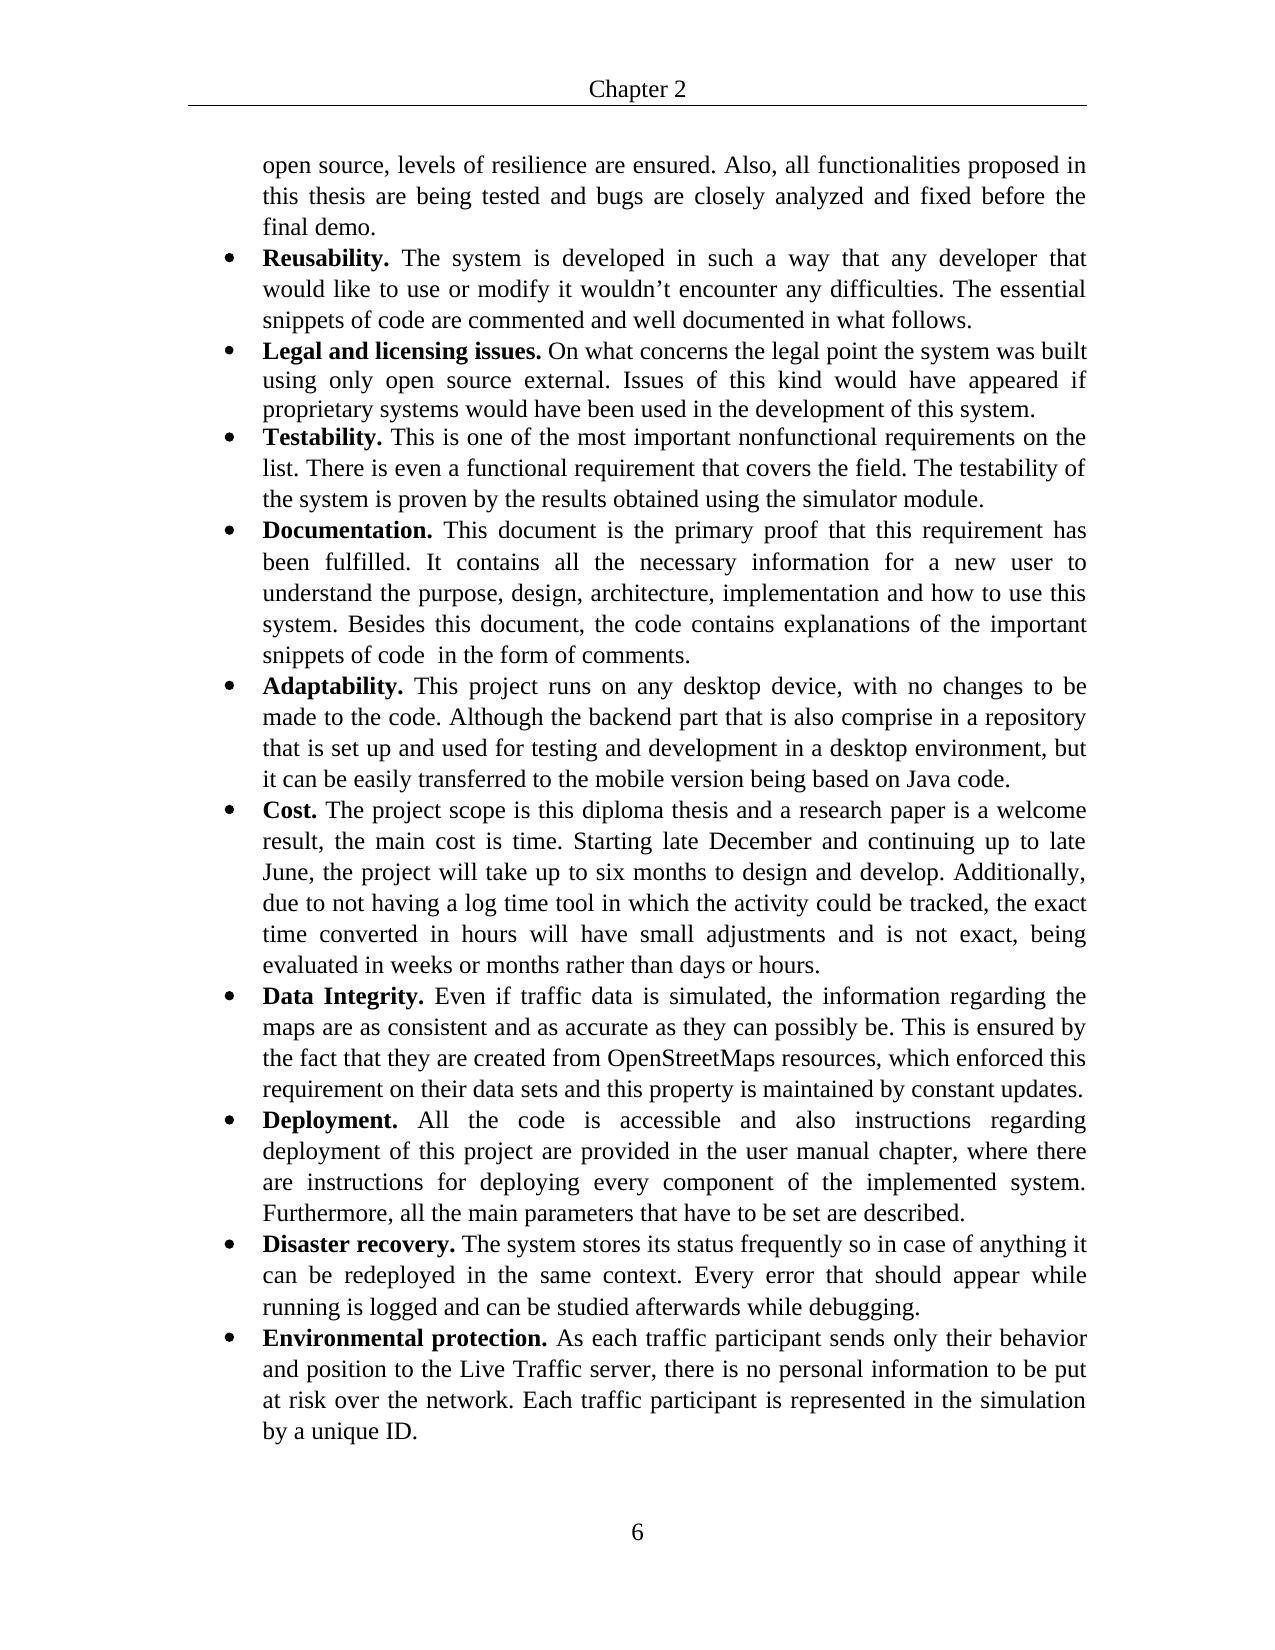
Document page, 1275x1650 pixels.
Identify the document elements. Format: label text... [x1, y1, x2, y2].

list Adaptability. This project runs on any desktop device, with no changes to be made to the code. Although the backend part that is also comprise in a repository that is set up and used for testing and development in a desktop environment, but it can be easily transferred to the mobile version being based on Java code. [225, 671, 1087, 793]
list Cost. The project scope is this diploma thesis and a research paper is a welcome result, the main cost is time. Starting late December and continuing up to late June, the project will take up to six months to design and develop. Additionally, due to not having a log time tool in which the activity could be tracked, the exact time converted in hours will have small adjustments and is not exact, being evaluated in weeks or months rather than days or hours. [225, 795, 1087, 979]
list Disaster recovery. The system stores its status frequently so in case of anything it can be redeployed in the same context. Every error that should appear while running is logged and can be studied afterwards while debugging. [225, 1229, 1087, 1320]
list Deployment. All the code is accessible and also instructions regarding deployment of this project are provided in the user manual chapter, where there are instructions for deploying every component of the implemented system. Furthermore, all the main parameters that have to be set are described. [225, 1105, 1087, 1227]
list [225, 150, 1087, 241]
list Data Integrity. Even if traffic data is simulated, the information regarding the maps are as consistent and as accurate as they can possibly be. This is ensured by the fact that they are created from OpenStreetMaps resources, which enforced this requirement on their data sets and this property is maintained by constant updates. [225, 981, 1087, 1103]
list Testability. This is one of the most important nonfunctional requirements on the list. There is even a functional requirement that covers the field. The testability of the system is proven by the results obtained using the simulator module. [225, 422, 1087, 513]
list Legal and licensing issues. On what concerns the legal point the system was built using only open source external. Issues of this kind would have appeared if proprietary systems would have been used in the development of this system. [225, 336, 1087, 422]
list Environmental protection. As each traffic participant sends only their behavior and position to the Live Traffic server, there is no personal information to be put at risk over the network. Each traffic participant is represented in the simulation by a unique ID. [225, 1323, 1087, 1444]
list Documentation. This document is the primary proof that this requirement has been fulfilled. It contains all the necessary information for a new user to understand the purpose, design, architecture, implementation and how to use this system. Besides this document, the code contains explanations of the important snippets of code in the form of comments. [225, 516, 1087, 668]
list Reusability. The system is developed in such a way that any developer that would like to use or modify it wouldn’t encounter any difficulties. The essential snippets of code are commented and well documented in what follows. [225, 243, 1087, 334]
